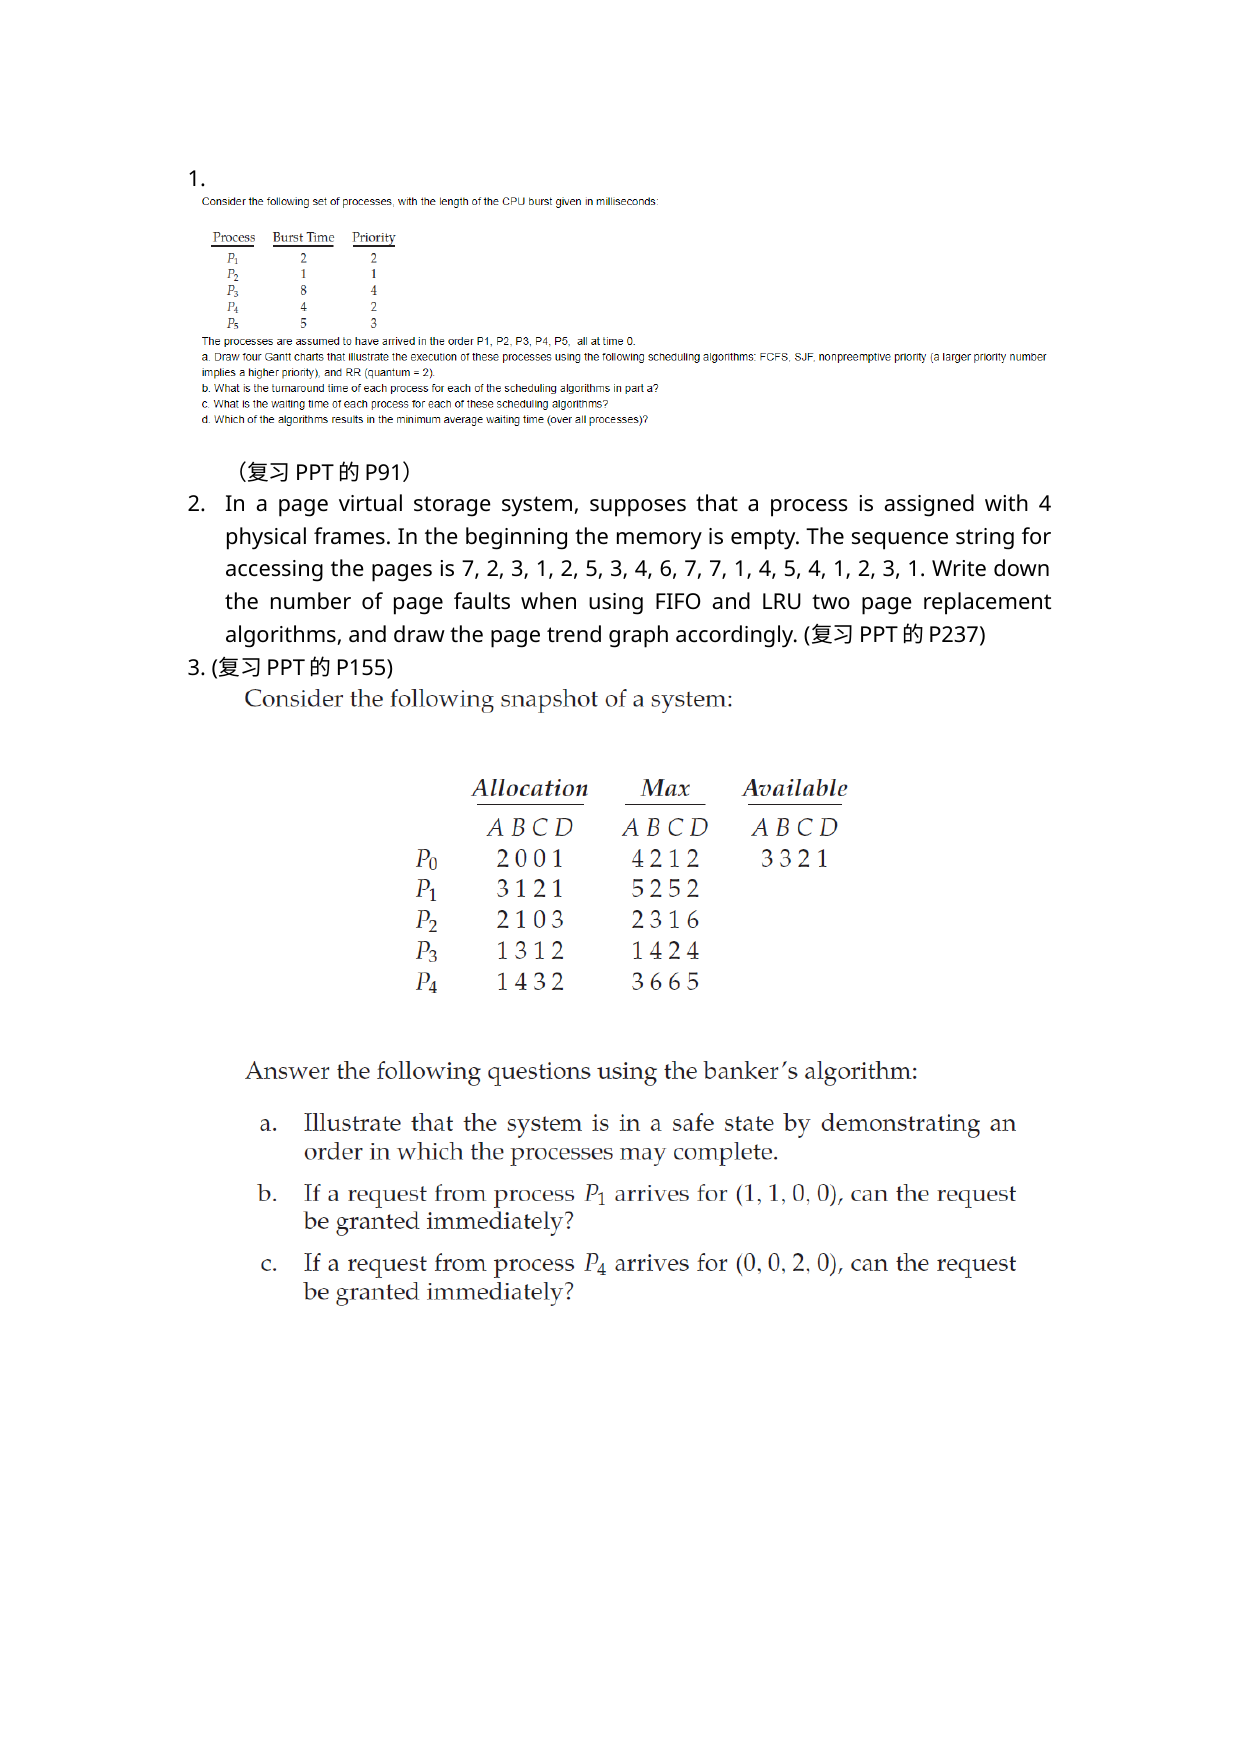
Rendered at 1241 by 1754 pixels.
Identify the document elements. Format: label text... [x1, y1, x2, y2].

list In a page virtual storage system, supposes that a process is assigned with 4 physical frames. In the beginning the memory is empty. The sequence string for accessing the pages is 7, 2, 3, 1, 2, 5, 3, 4, 6, 7, 7, 1, 4, 5, 4, 1, 2, 3, 1. Write down the number of page faults when using FIFO and LRU two page replacement algorithms, and draw the page trend graph accordingly. (复习PPT的P237) [187, 487, 1053, 649]
list （复习PPT的P91） [225, 454, 1053, 487]
picture [225, 682, 1036, 1315]
text 3. (复习PPT的P155) [187, 649, 1053, 682]
picture [187, 194, 1053, 437]
